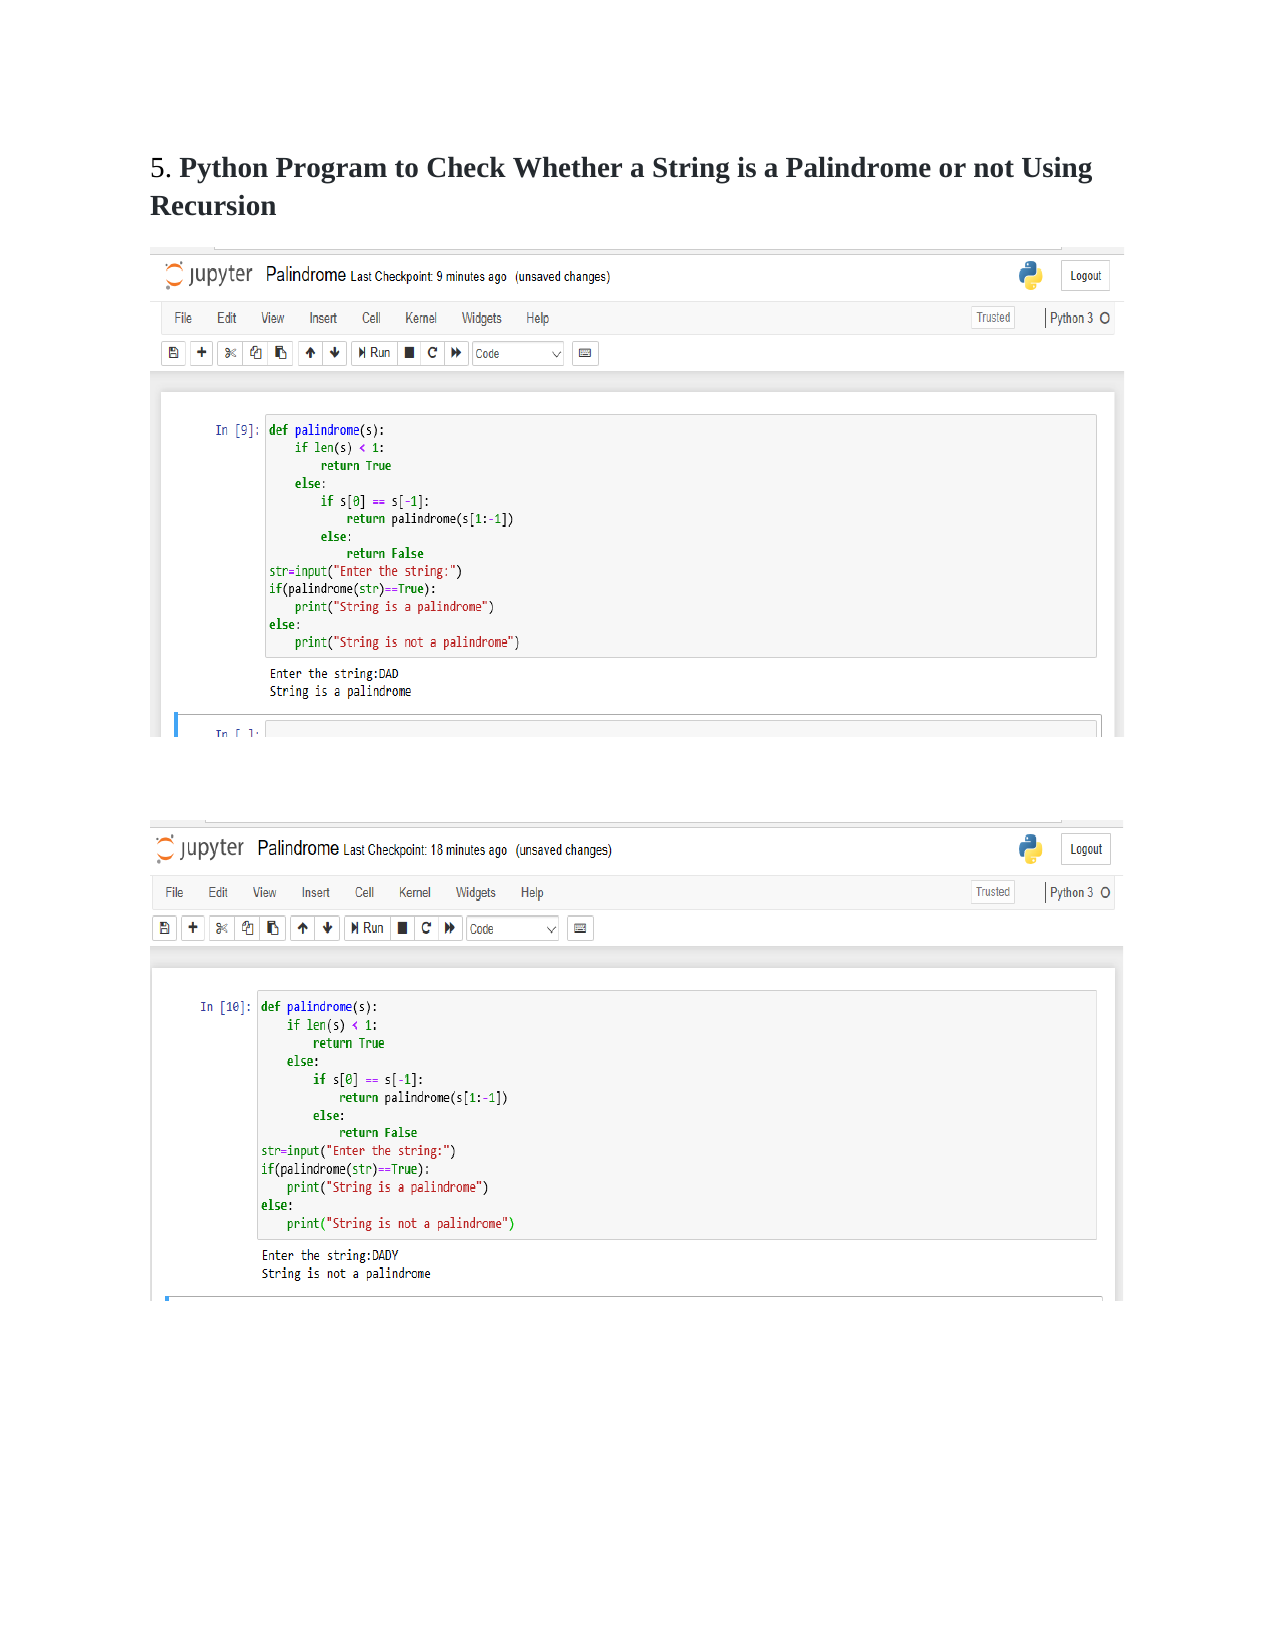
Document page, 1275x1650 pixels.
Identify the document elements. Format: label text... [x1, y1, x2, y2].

text 5. Python Program to Check Whether a String is a Palindrome or not Using Recursion [150, 150, 1125, 222]
picture [150, 820, 1124, 1301]
picture [150, 247, 1125, 737]
